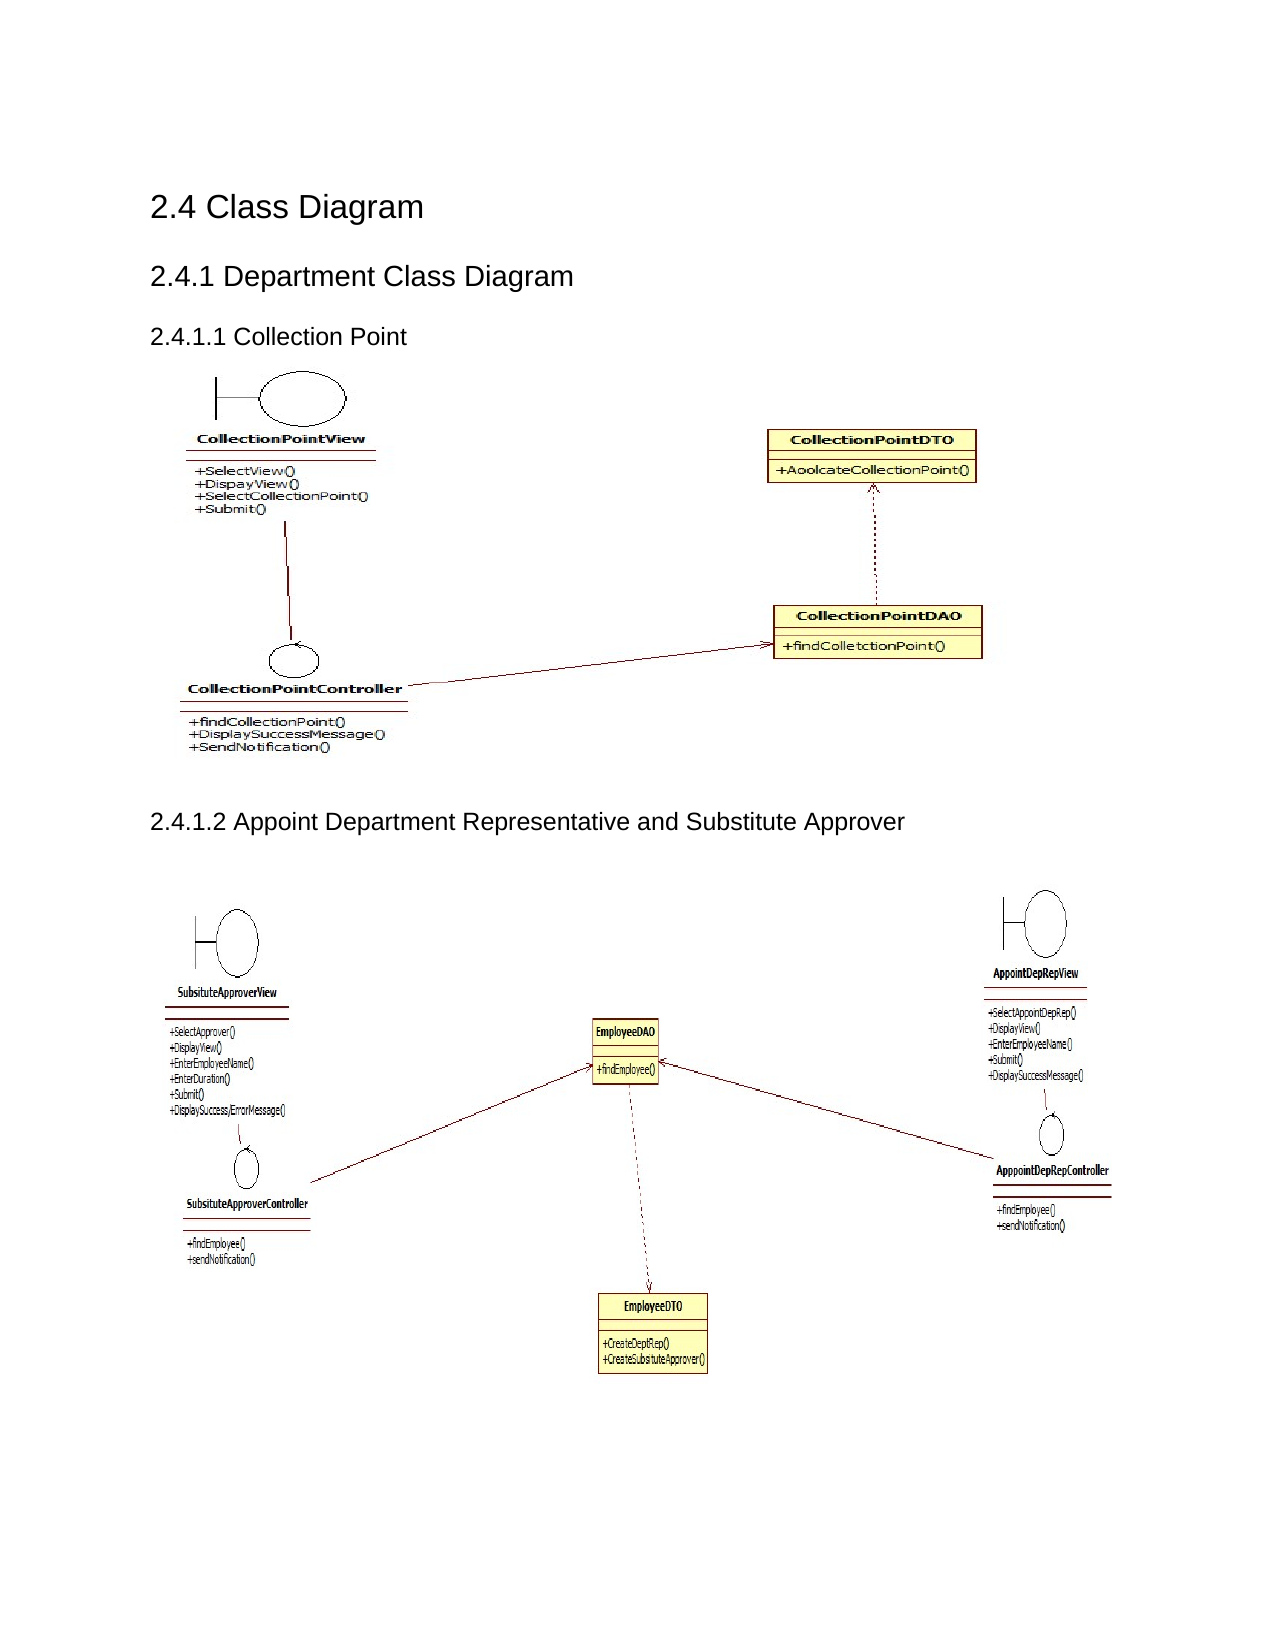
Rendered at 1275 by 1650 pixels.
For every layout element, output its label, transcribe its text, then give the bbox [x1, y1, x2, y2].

picture [150, 350, 1013, 778]
subtitle 2.4.1.2 Appoint Department Representative and Substitute Approver [150, 807, 1125, 836]
subtitle 2.4 Class Diagram [150, 187, 1125, 226]
subtitle 2.4.1 Department Class Diagram [150, 259, 1125, 293]
picture [150, 865, 1125, 1399]
